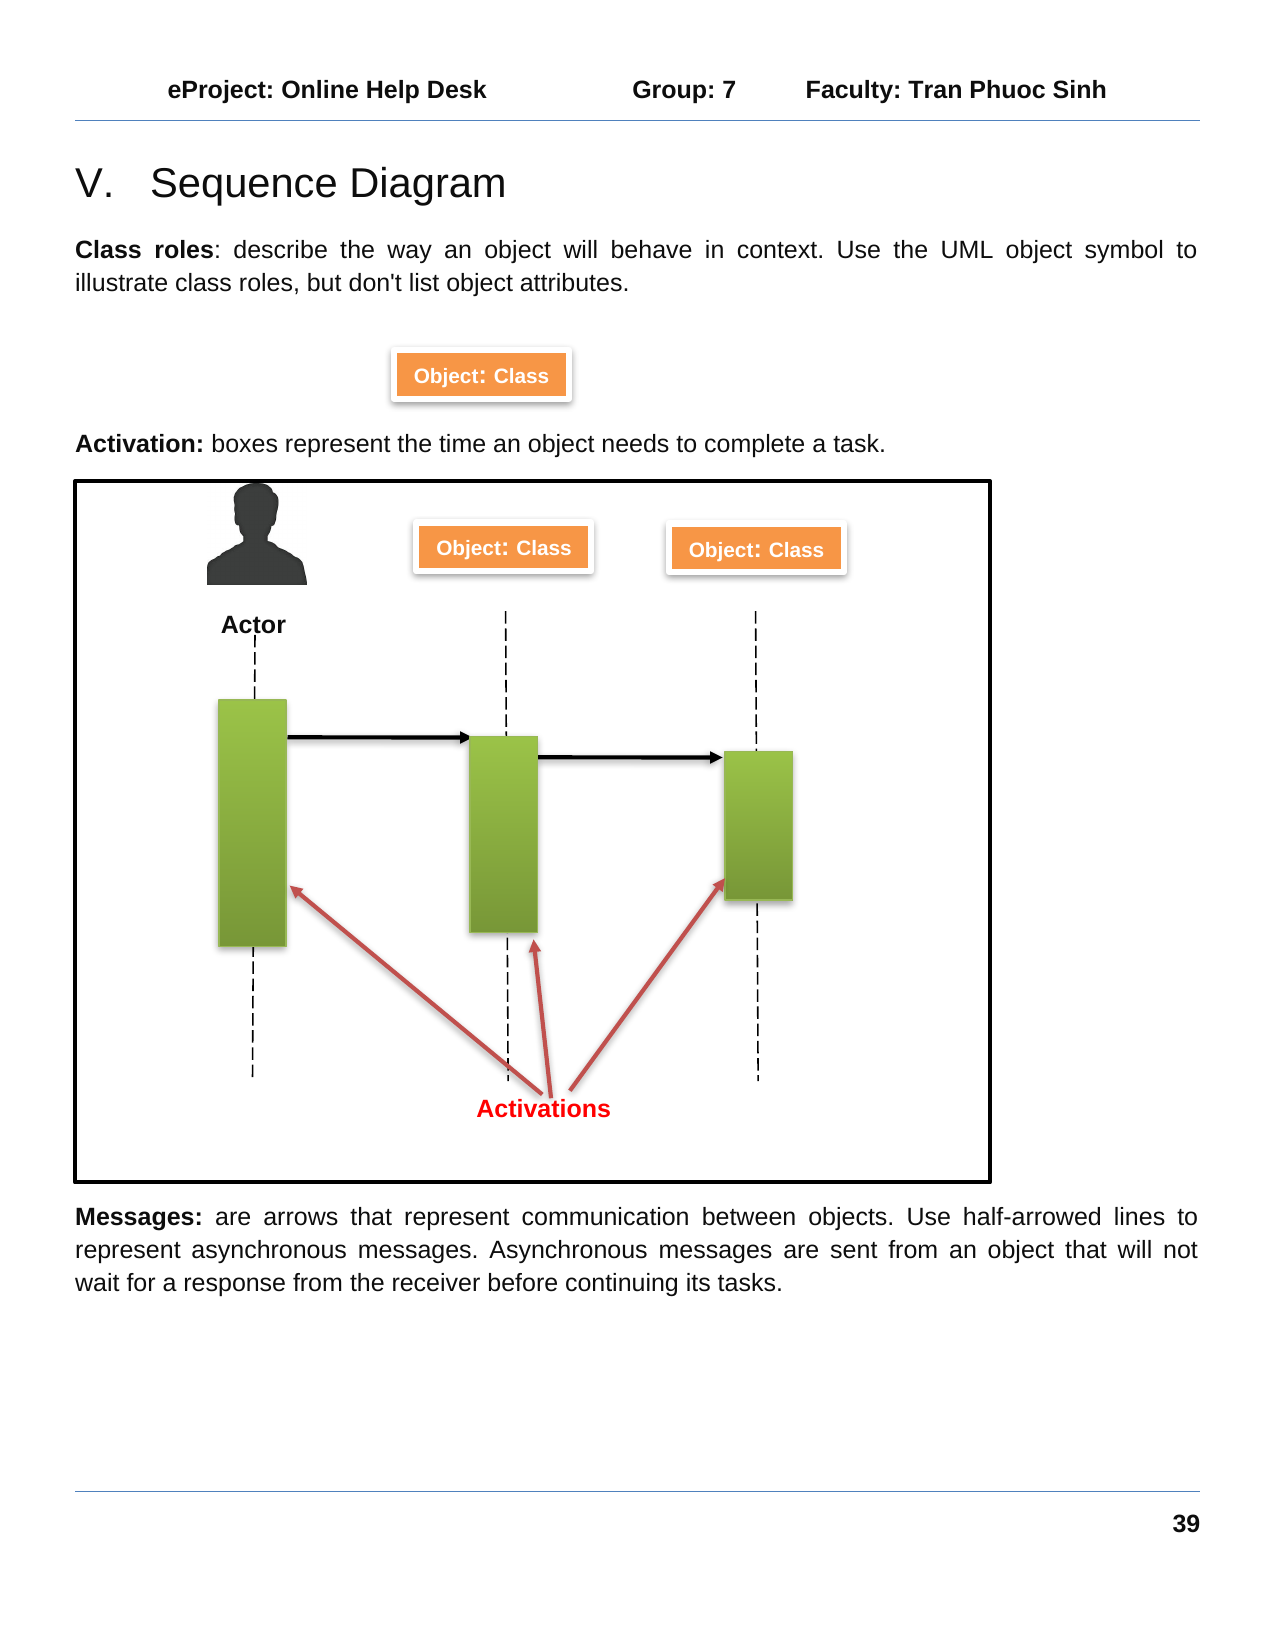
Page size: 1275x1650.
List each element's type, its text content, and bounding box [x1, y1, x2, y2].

picture [207, 483, 307, 585]
text Class roles: describe the way an object will behave in context. Use the UML object symbol to illustrate class roles, but don't list object attributes. [75, 235, 1200, 296]
text Messages: are arrows that represent communication between objects. Use half-arrowed lines to represent asynchronous messages. Asynchronous messages are sent from an object that will not wait for a response from the receiver before continuing its tasks. [75, 1202, 1200, 1297]
text Actor [75, 609, 1200, 638]
text Activations [75, 1094, 1200, 1123]
subtitle Sequence Diagram [75, 159, 1200, 207]
text Activation: boxes represent the time an object needs to complete a task. [75, 429, 1200, 458]
